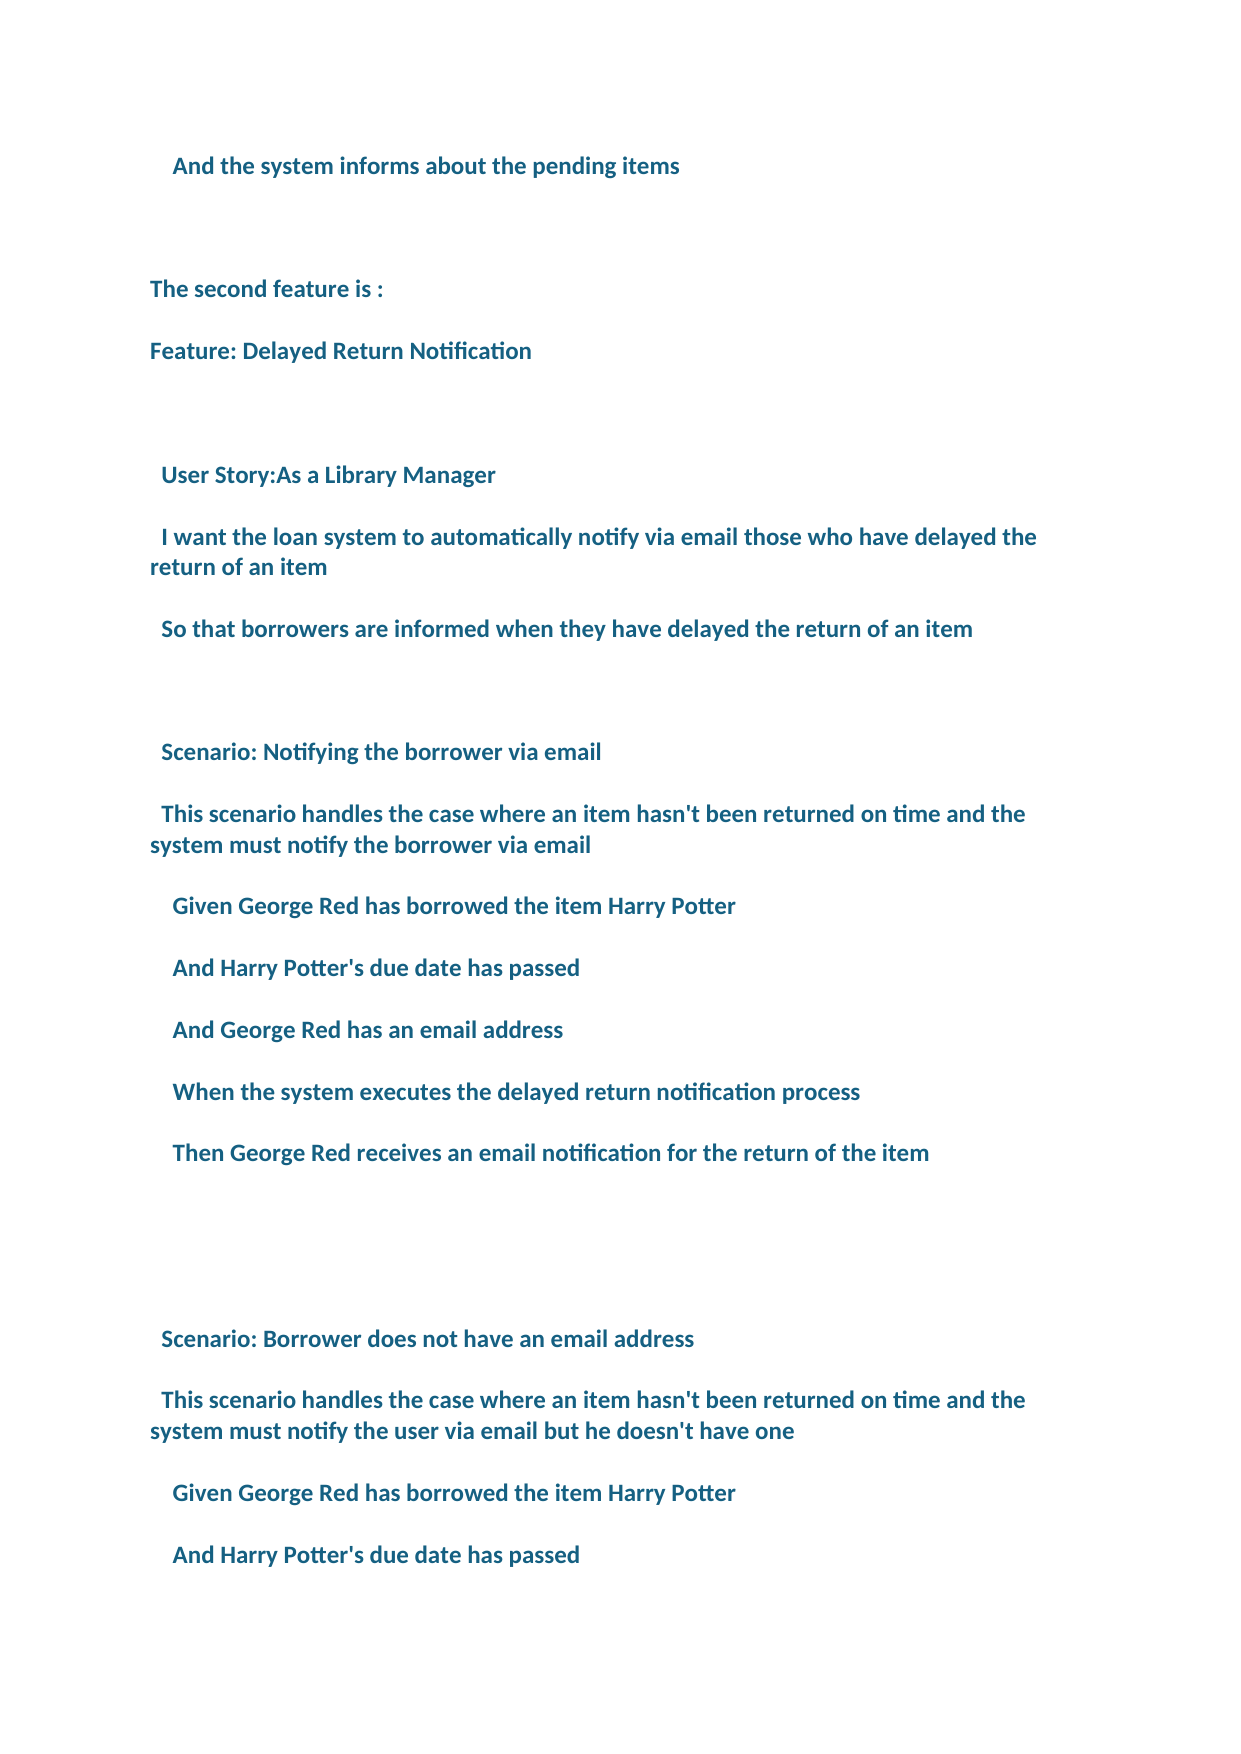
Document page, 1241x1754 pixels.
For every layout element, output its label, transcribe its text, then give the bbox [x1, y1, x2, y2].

text And the system informs about the pending items [150, 150, 1090, 181]
text So that borrowers are informed when they have delayed the return of an item [150, 613, 1090, 643]
text Scenario: Notifying the borrower via email [150, 736, 1090, 767]
text The second feature is : [150, 273, 1090, 304]
text Given George Red has borrowed the item Harry Potter [150, 891, 1090, 921]
text Scenario: Borrower does not have an email address [150, 1323, 1090, 1353]
text User Story:As a Library Manager [150, 459, 1090, 489]
text This scenario handles the case where an item hasn't been returned on time and the system must notify the user via email but he doesn't have one [150, 1385, 1090, 1446]
text When the system executes the delayed return notification process [150, 1076, 1090, 1106]
text Then George Red receives an email notification for the return of the item [150, 1138, 1090, 1168]
text This scenario handles the case where an item hasn't been returned on time and the system must notify the borrower via email [150, 798, 1090, 859]
text Given George Red has borrowed the item Harry Potter [150, 1477, 1090, 1507]
text Feature: Delayed Return Notification [150, 335, 1090, 366]
text I want the loan system to automatically notify via email those who have delayed the return of an item [150, 521, 1090, 582]
text And Harry Potter's due date has passed [150, 1539, 1090, 1569]
text And Harry Potter's due date has passed [150, 952, 1090, 983]
text And George Red has an email address [150, 1014, 1090, 1044]
